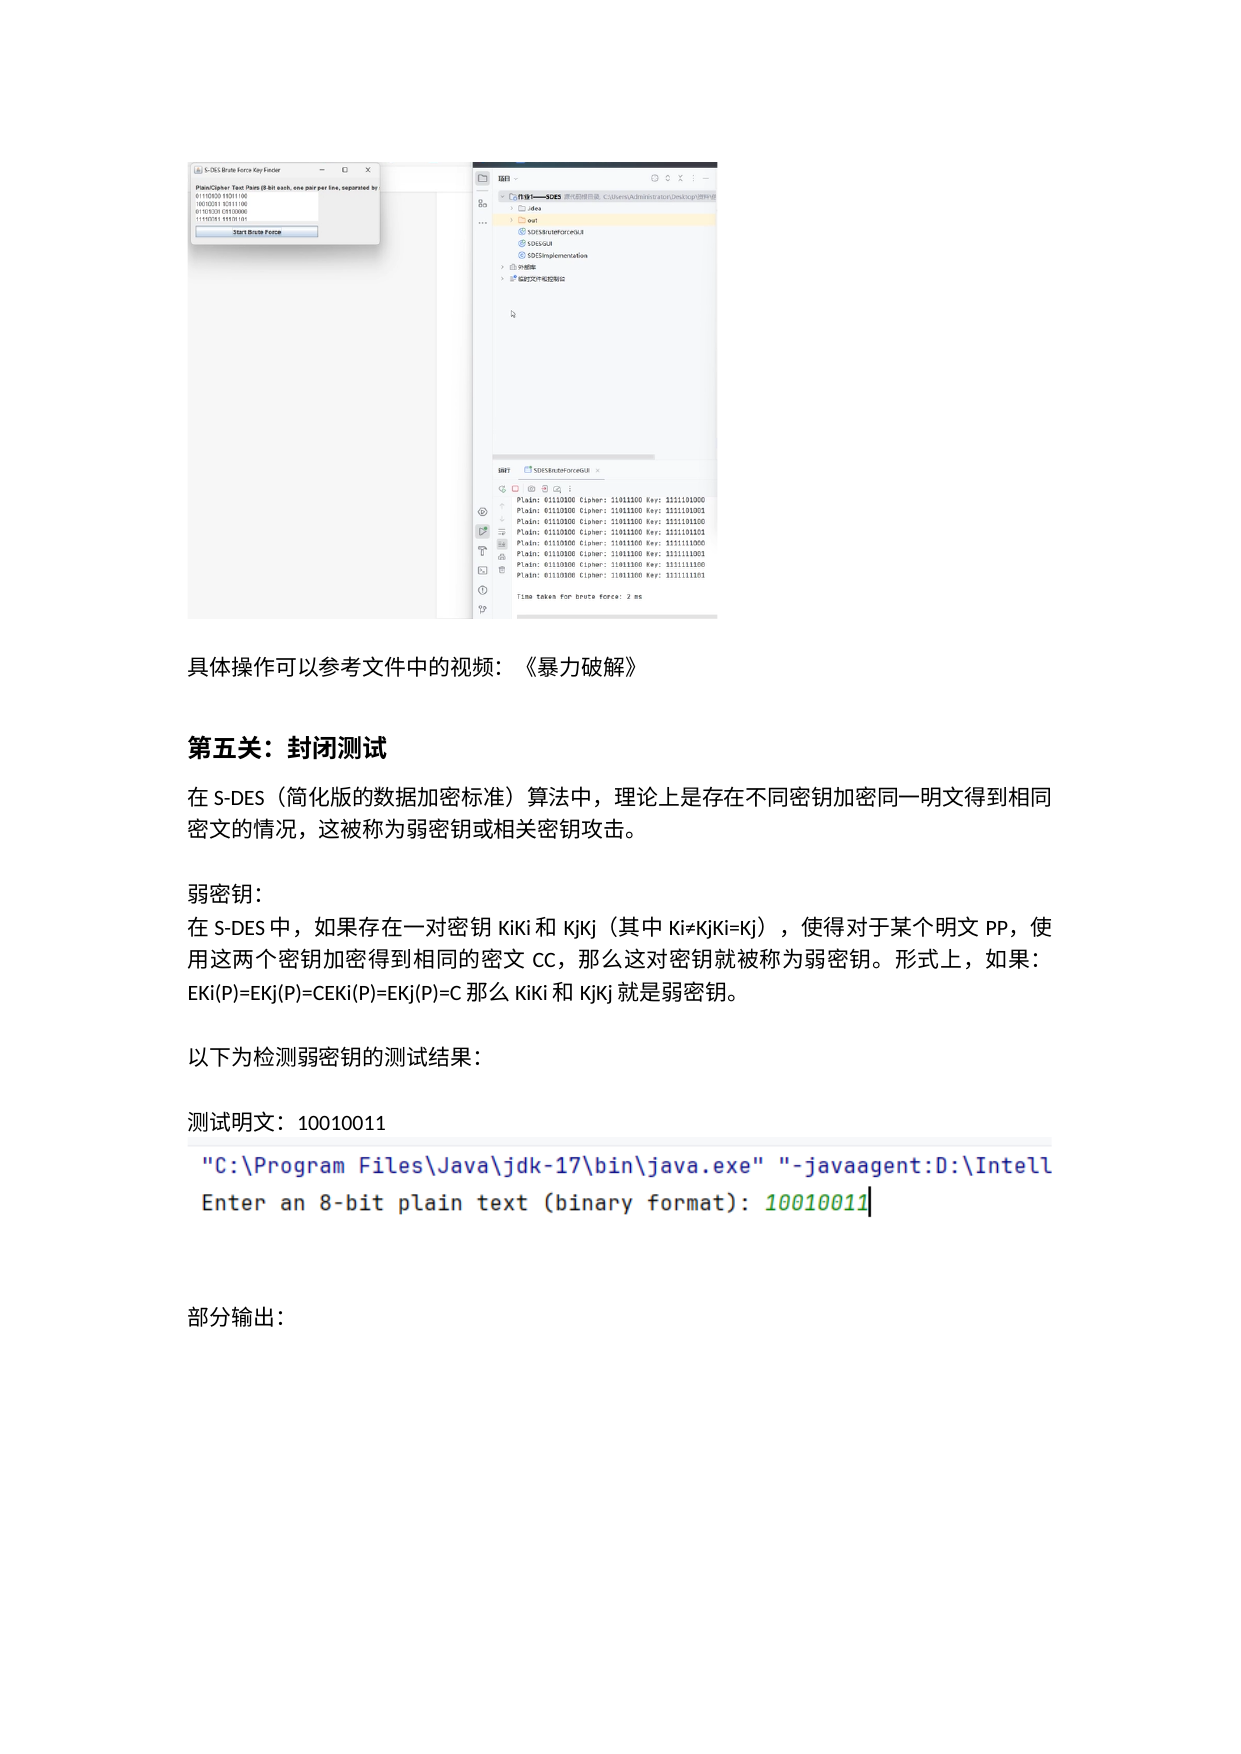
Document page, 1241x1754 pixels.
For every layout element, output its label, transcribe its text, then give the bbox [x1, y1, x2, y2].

text 以下为检测弱密钥的测试结果： [187, 1039, 1053, 1072]
text 第五关：封闭测试 [187, 714, 1053, 779]
text 部分输出： [187, 1299, 1053, 1332]
text 测试明文：10010011 [187, 1104, 1053, 1137]
text 弱密钥： [187, 877, 1053, 909]
text 在S-DES中，如果存在一对密钥 KiKi和 KjKj​（其中 Ki≠KjKi=Kj），使得对于某个明文 PP，使用这两个密钥加密得到相同的密文 CC，那么这对密钥就被称为弱密钥。形式上，如果： EKi(P)=EKj(P)=CEKi​​(P)=EKj​​(P)=C 那么 KiKi 和 KjKj 就是弱密钥。 [187, 909, 1053, 1007]
text 在S-DES（简化版的数据加密标准）算法中，理论上是存在不同密钥加密同一明文得到相同密文的情况，这被称为弱密钥或相关密钥攻击。 [187, 779, 1053, 844]
picture [187, 1137, 1052, 1253]
picture [187, 162, 718, 619]
text 具体操作可以参考文件中的视频：《暴力破解》 [187, 649, 1053, 682]
